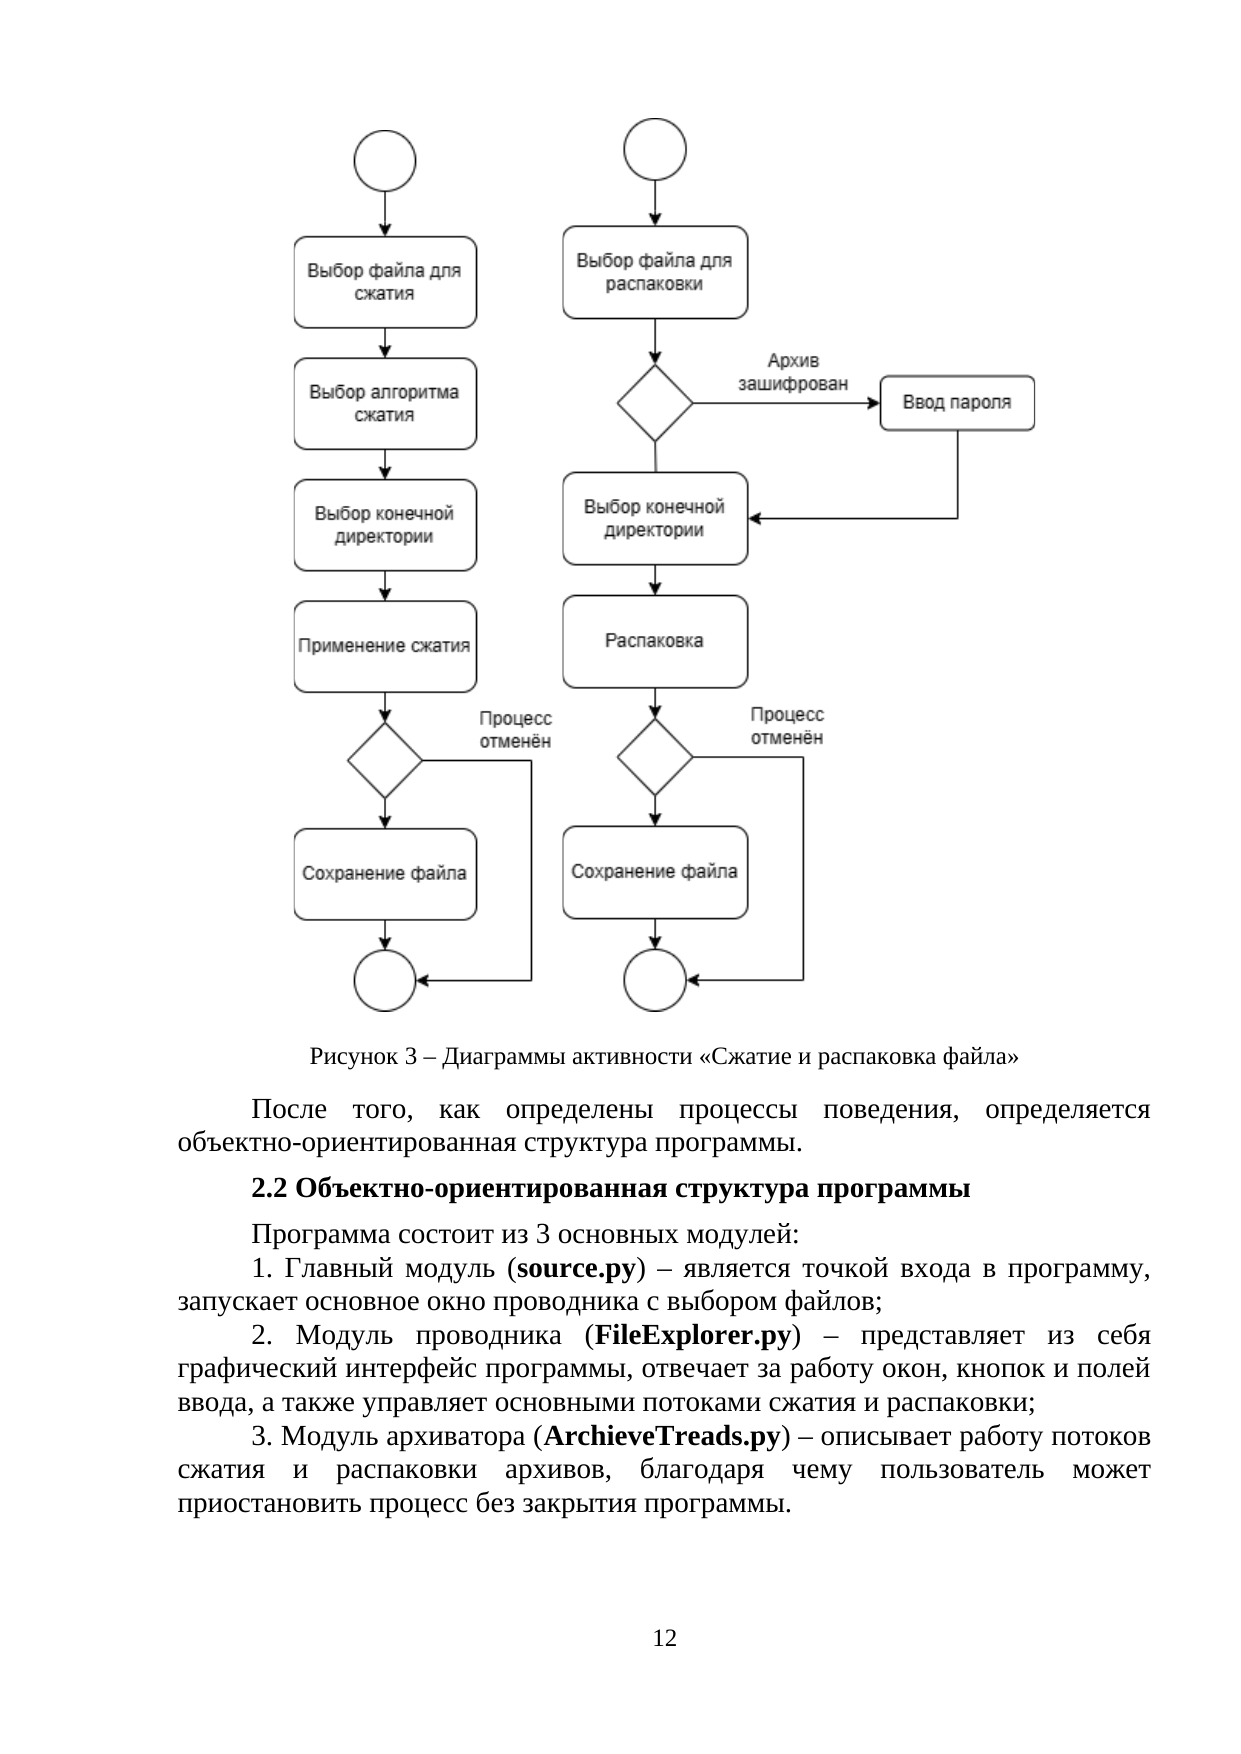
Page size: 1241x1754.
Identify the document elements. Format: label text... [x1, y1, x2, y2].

text 3. Модуль архиватора (ArchieveTreads.py) – описывает работу потоков сжатия и распаковки архивов, благодаря чему пользователь может приостановить процесс без закрытия программы. [177, 1418, 1152, 1518]
text 2. Модуль проводника (FileExplorer.py) – представляет из себя графический интерфейс программы, отвечает за работу окон, кнопок и полей ввода, а также управляет основными потоками сжатия и распаковки; [177, 1317, 1152, 1418]
subtitle 2.2 Объектно-ориентированная структура программы [251, 1170, 1152, 1204]
text 1. Главный модуль (source.py) – является точкой входа в программу, запускает основное окно проводника с выбором файлов; [177, 1250, 1152, 1317]
picture [293, 118, 1035, 1012]
text Программа состоит из 3 основных модулей: [177, 1216, 1152, 1250]
text После того, как определены процессы поведения, определяется объектно-ориентированная структура программы. [177, 1091, 1152, 1158]
